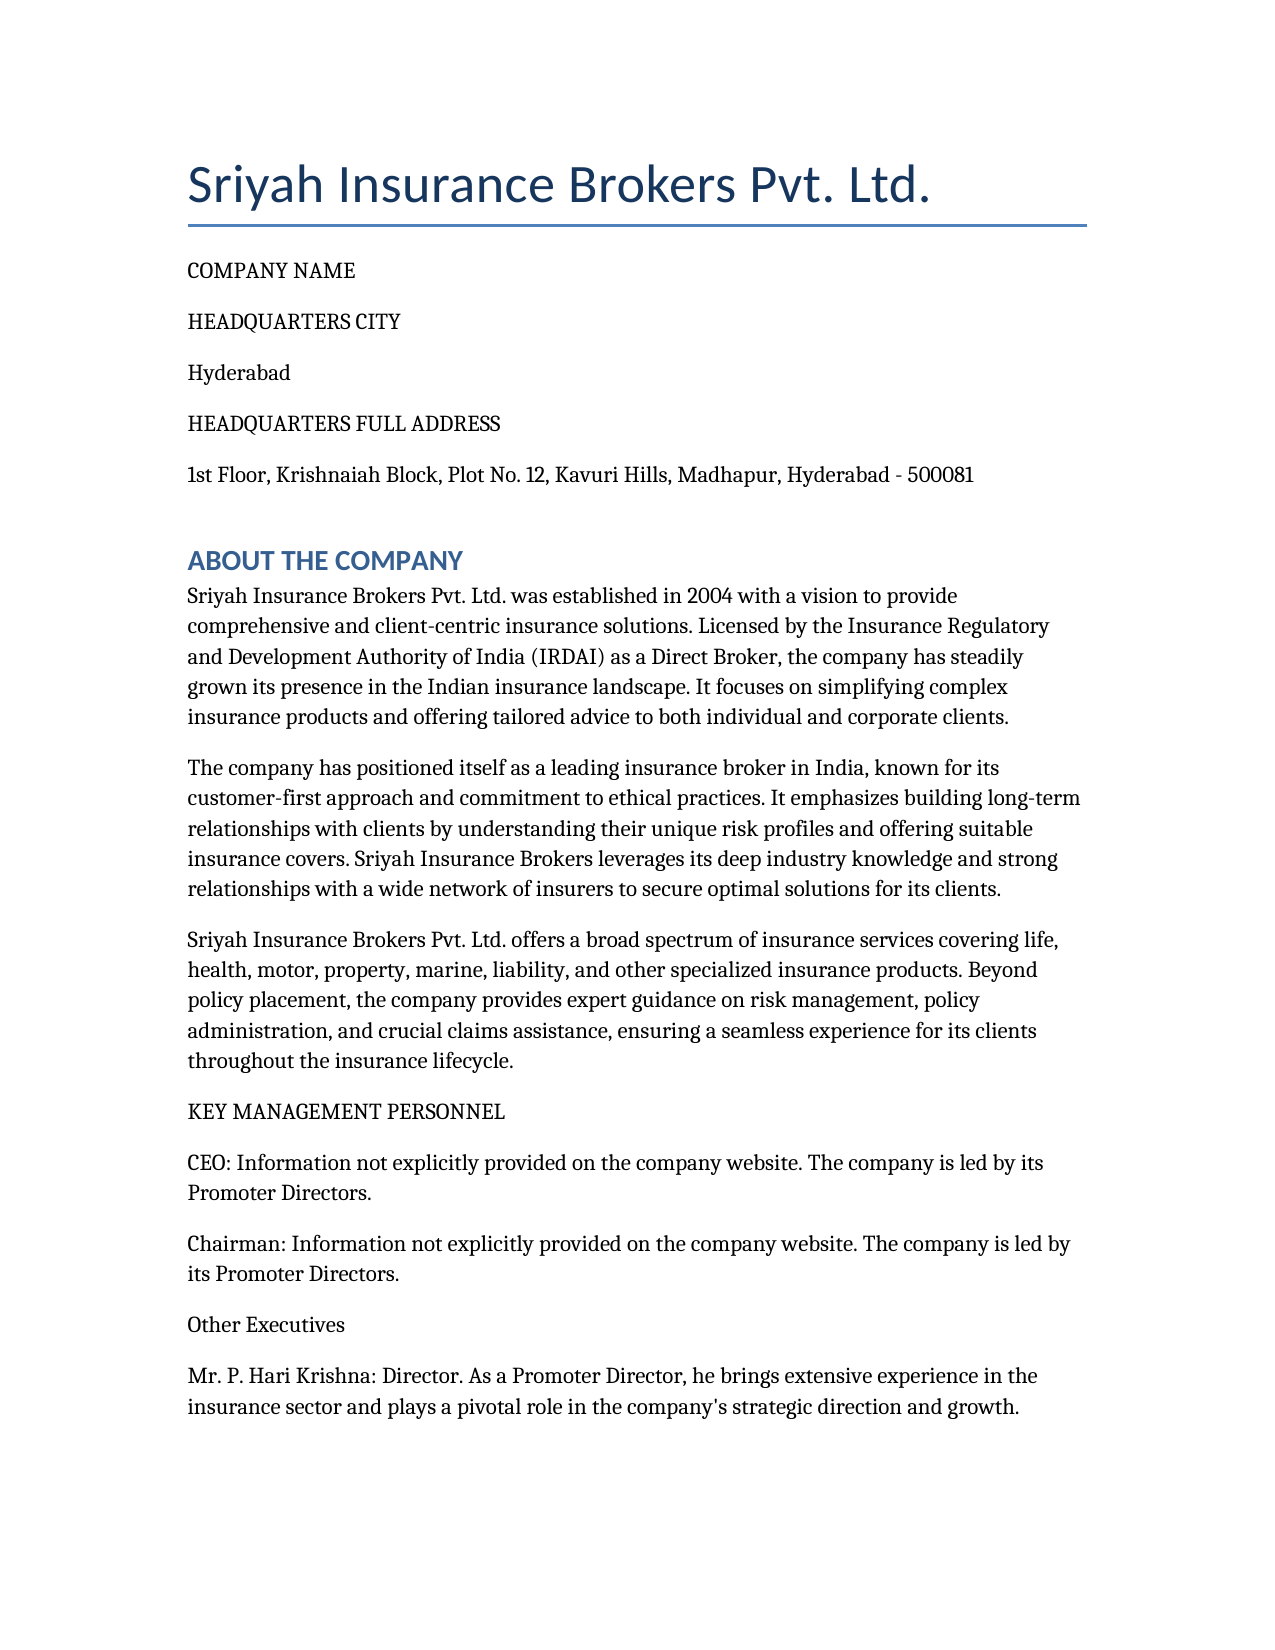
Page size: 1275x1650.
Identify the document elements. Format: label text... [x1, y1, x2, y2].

text COMPANY NAME [187, 258, 1087, 284]
text KEY MANAGEMENT PERSONNEL [187, 1099, 1087, 1125]
text HEADQUARTERS CITY [187, 309, 1087, 335]
text Hyderabad [187, 360, 1087, 386]
text The company has positioned itself as a leading insurance broker in India, known for its customer-first approach and commitment to ethical practices. It emphasizes building long-term relationships with clients by understanding their unique risk profiles and offering suitable insurance covers. Sriyah Insurance Brokers leverages its deep industry knowledge and strong relationships with a wide network of insurers to secure optimal solutions for its clients. [187, 755, 1087, 902]
text Mr. P. Hari Krishna: Director. As a Promoter Director, he brings extensive experience in the insurance sector and plays a pivotal role in the company's strategic direction and growth. [187, 1363, 1087, 1420]
text Sriyah Insurance Brokers Pvt. Ltd. offers a broad spectrum of insurance services covering life, health, motor, property, marine, liability, and other specialized insurance products. Beyond policy placement, the company provides expert guidance on risk management, policy administration, and crucial claims assistance, ensuring a seamless experience for its clients throughout the insurance lifecycle. [187, 927, 1087, 1074]
text HEADQUARTERS FULL ADDRESS [187, 411, 1087, 437]
text Sriyah Insurance Brokers Pvt. Ltd. was established in 2004 with a vision to provide comprehensive and client-centric insurance solutions. Licensed by the Insurance Regulatory and Development Authority of India (IRDAI) as a Direct Broker, the company has steadily grown its presence in the Indian insurance landscape. It focuses on simplifying complex insurance products and offering tailored advice to both individual and corporate clients. [187, 583, 1087, 730]
text CEO: Information not explicitly provided on the company website. The company is led by its Promoter Directors. [187, 1150, 1087, 1206]
text Other Executives [187, 1312, 1087, 1339]
subtitle ABOUT THE COMPANY [187, 542, 1087, 578]
text Chairman: Information not explicitly provided on the company website. The company is led by its Promoter Directors. [187, 1231, 1087, 1288]
title Sriyah Insurance Brokers Pvt. Ltd. [187, 150, 1087, 227]
text 1st Floor, Krishnaiah Block, Plot No. 12, Kavuri Hills, Madhapur, Hyderabad - 500081 [187, 462, 1087, 488]
